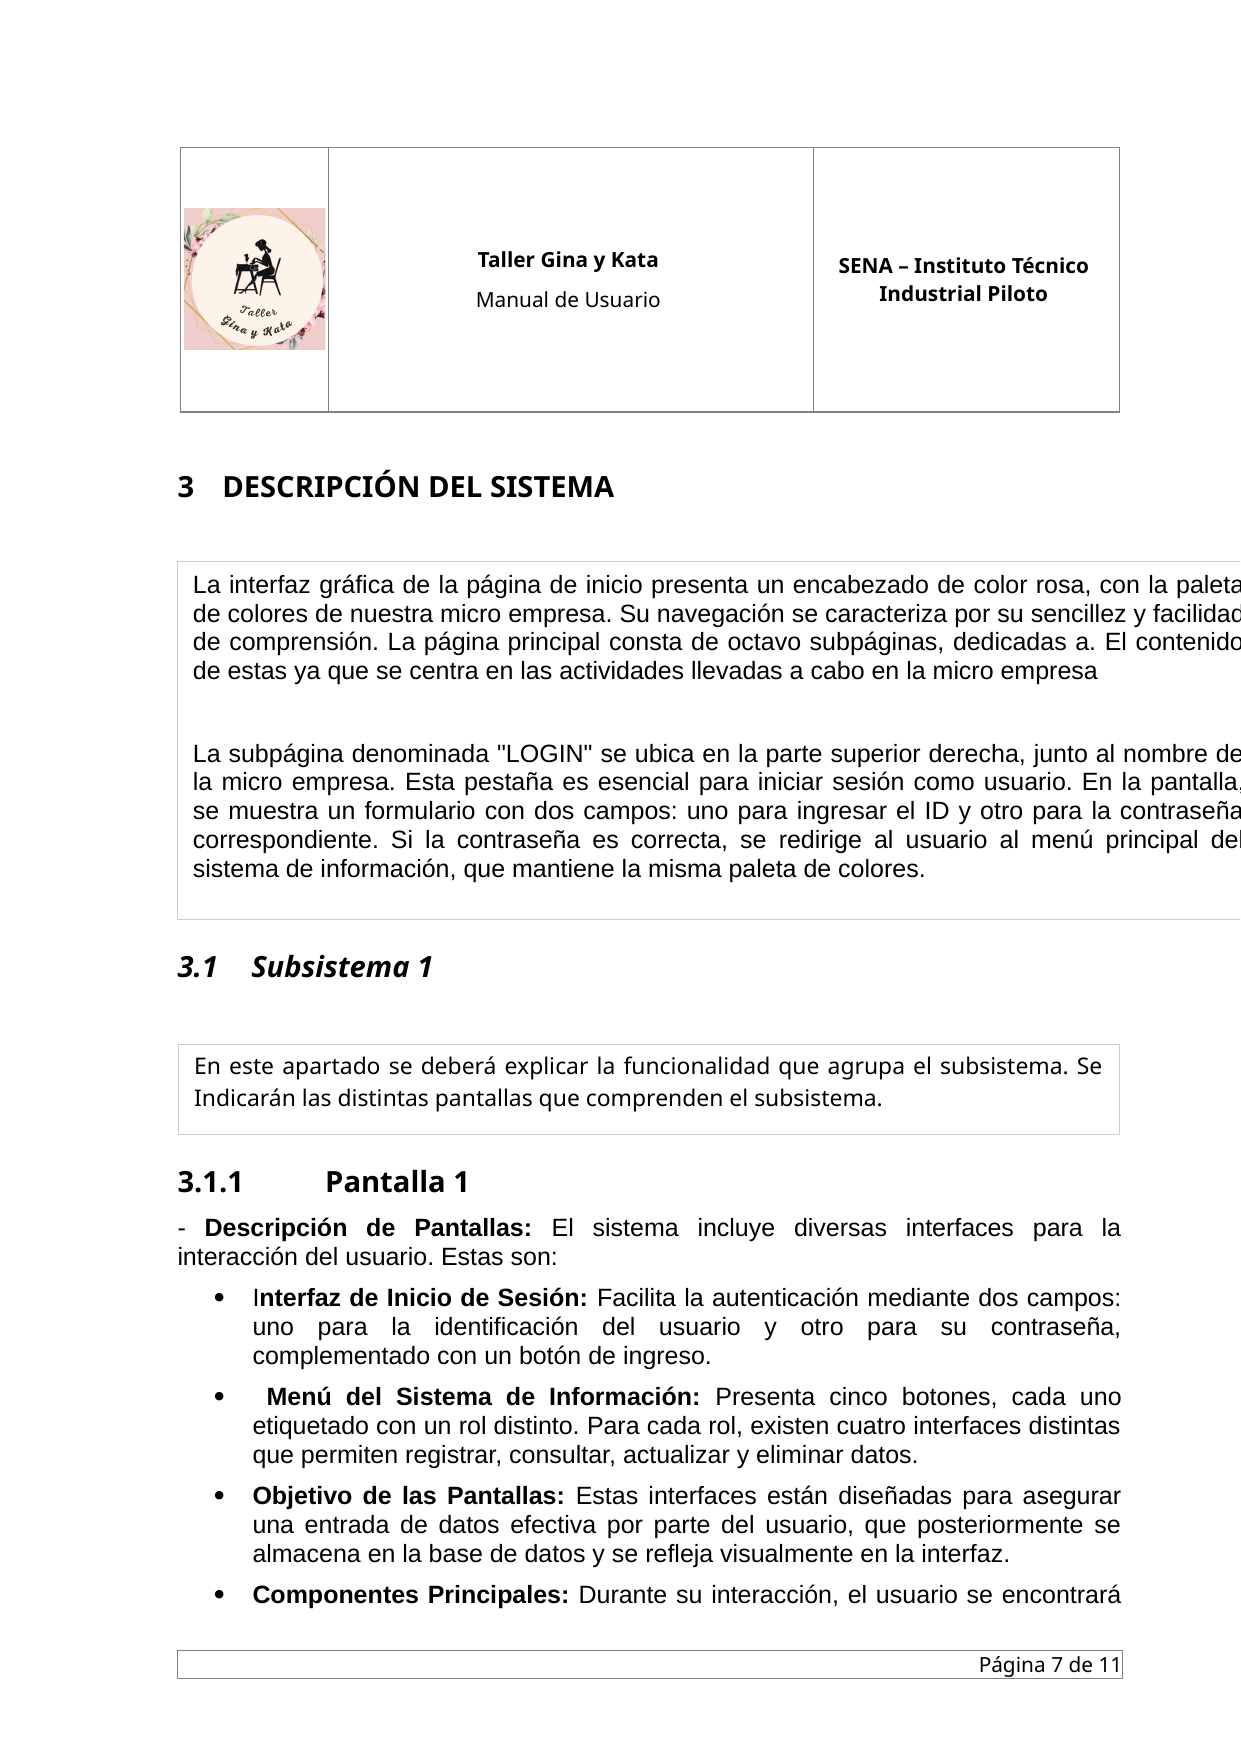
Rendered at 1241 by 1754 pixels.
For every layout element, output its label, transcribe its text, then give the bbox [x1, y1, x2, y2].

subtitle Pantalla 1 [177, 1161, 1122, 1201]
list Menú del Sistema de Información: Presenta cinco botones, cada uno etiquetado con un rol distinto. Para cada rol, existen cuatro interfaces distintas que permiten registrar, consultar, actualizar y eliminar datos. [215, 1382, 1122, 1468]
subtitle DESCRIPCIÓN DEL SISTEMA [177, 466, 1122, 506]
list Interfaz de Inicio de Sesión: Facilita la autenticación mediante dos campos: uno para la identificación del usuario y otro para su contraseña, complementado con un botón de ingreso. [215, 1283, 1122, 1370]
list Objetivo de las Pantallas: Estas interfaces están diseñadas para asegurar una entrada de datos efectiva por parte del usuario, que posteriormente se almacena en la base de datos y se refleja visualmente en la interfaz. [215, 1481, 1122, 1567]
picture [183, 208, 326, 350]
text - Descripción de Pantallas: El sistema incluye diversas interfaces para la interacción del usuario. Estas son: [177, 1213, 1122, 1271]
subtitle Subsistema 1 [177, 946, 1122, 986]
